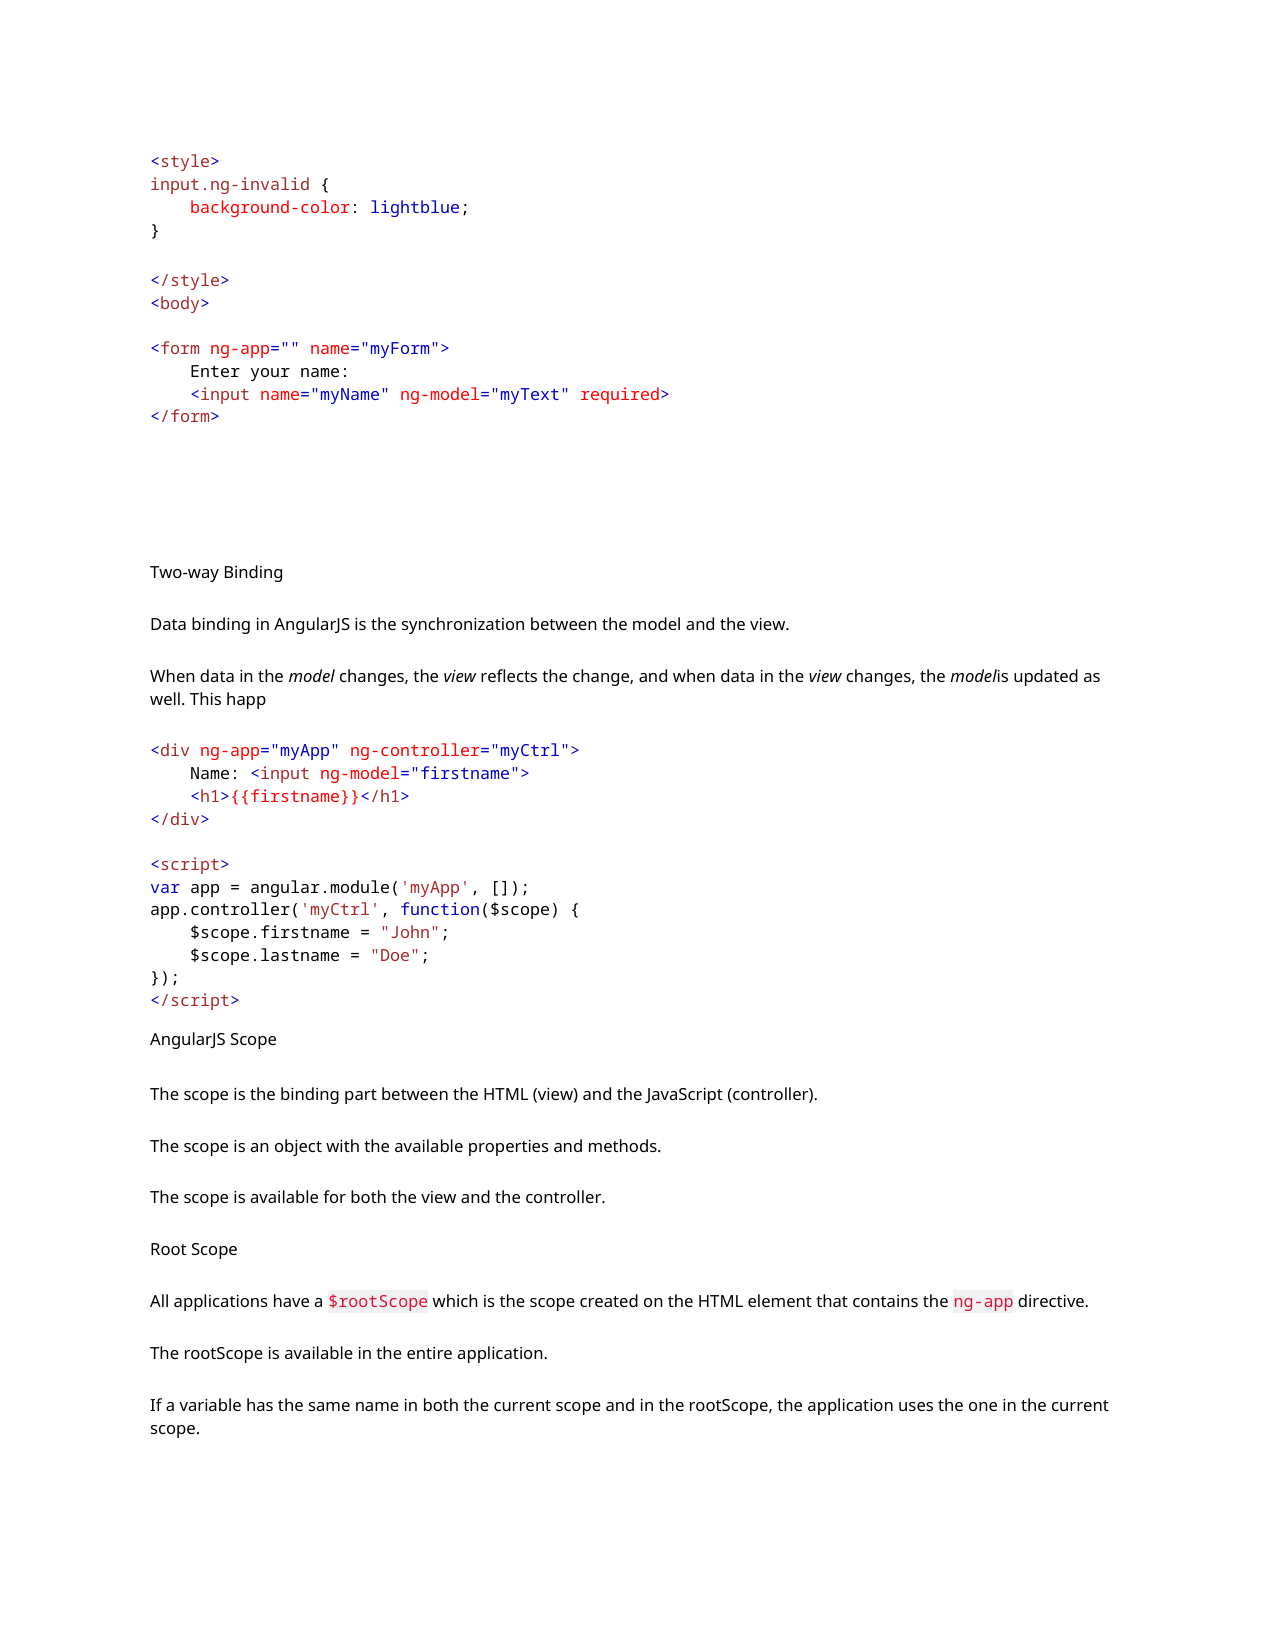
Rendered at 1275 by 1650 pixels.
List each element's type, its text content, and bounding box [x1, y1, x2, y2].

text Data binding in AngularJS is the synchronization between the model and the view. [150, 613, 1125, 635]
text var app = angular.module('myApp', []); app.controller('myCtrl', function($scope) { $scope.firstname = "John"; $scope.lastname = "Doe"; }); [150, 875, 1125, 989]
subtitle Two-way Binding [150, 561, 1125, 583]
text When data in the model changes, the view reflects the change, and when data in the view changes, the modelis updated as well. This happ [150, 664, 1125, 710]
text <div ng-app="myApp" ng-controller="myCtrl"> Name: <input ng-model="firstname"> <h1>{{firstname}}</h1> </div> <script> [150, 739, 1125, 875]
text The scope is an object with the available properties and methods. [150, 1134, 1125, 1157]
text </script> [150, 989, 1125, 1012]
text </style> <body> <form ng-app="" name="myForm"> Enter your name: <input name="myName" ng-model="myText" required> </form> [150, 269, 1125, 428]
text All applications have a $rootScope which is the scope created on the HTML element that contains the ng-app directive. [428, 1290, 953, 1313]
text The scope is the binding part between the HTML (view) and the JavaScript (controller). [150, 1082, 1125, 1105]
text <style> [150, 150, 1125, 173]
text If a variable has the same name in both the current scope and in the rootScope, the application uses the one in the current scope. [150, 1394, 1125, 1439]
text input.ng-invalid { background-color: lightblue; } [150, 173, 1125, 269]
subtitle AngularJS Scope [150, 1027, 1125, 1050]
subtitle Root Scope [150, 1238, 1125, 1261]
text The rootScope is available in the entire application. [150, 1342, 1125, 1364]
text The scope is available for both the view and the controller. [150, 1186, 1125, 1209]
